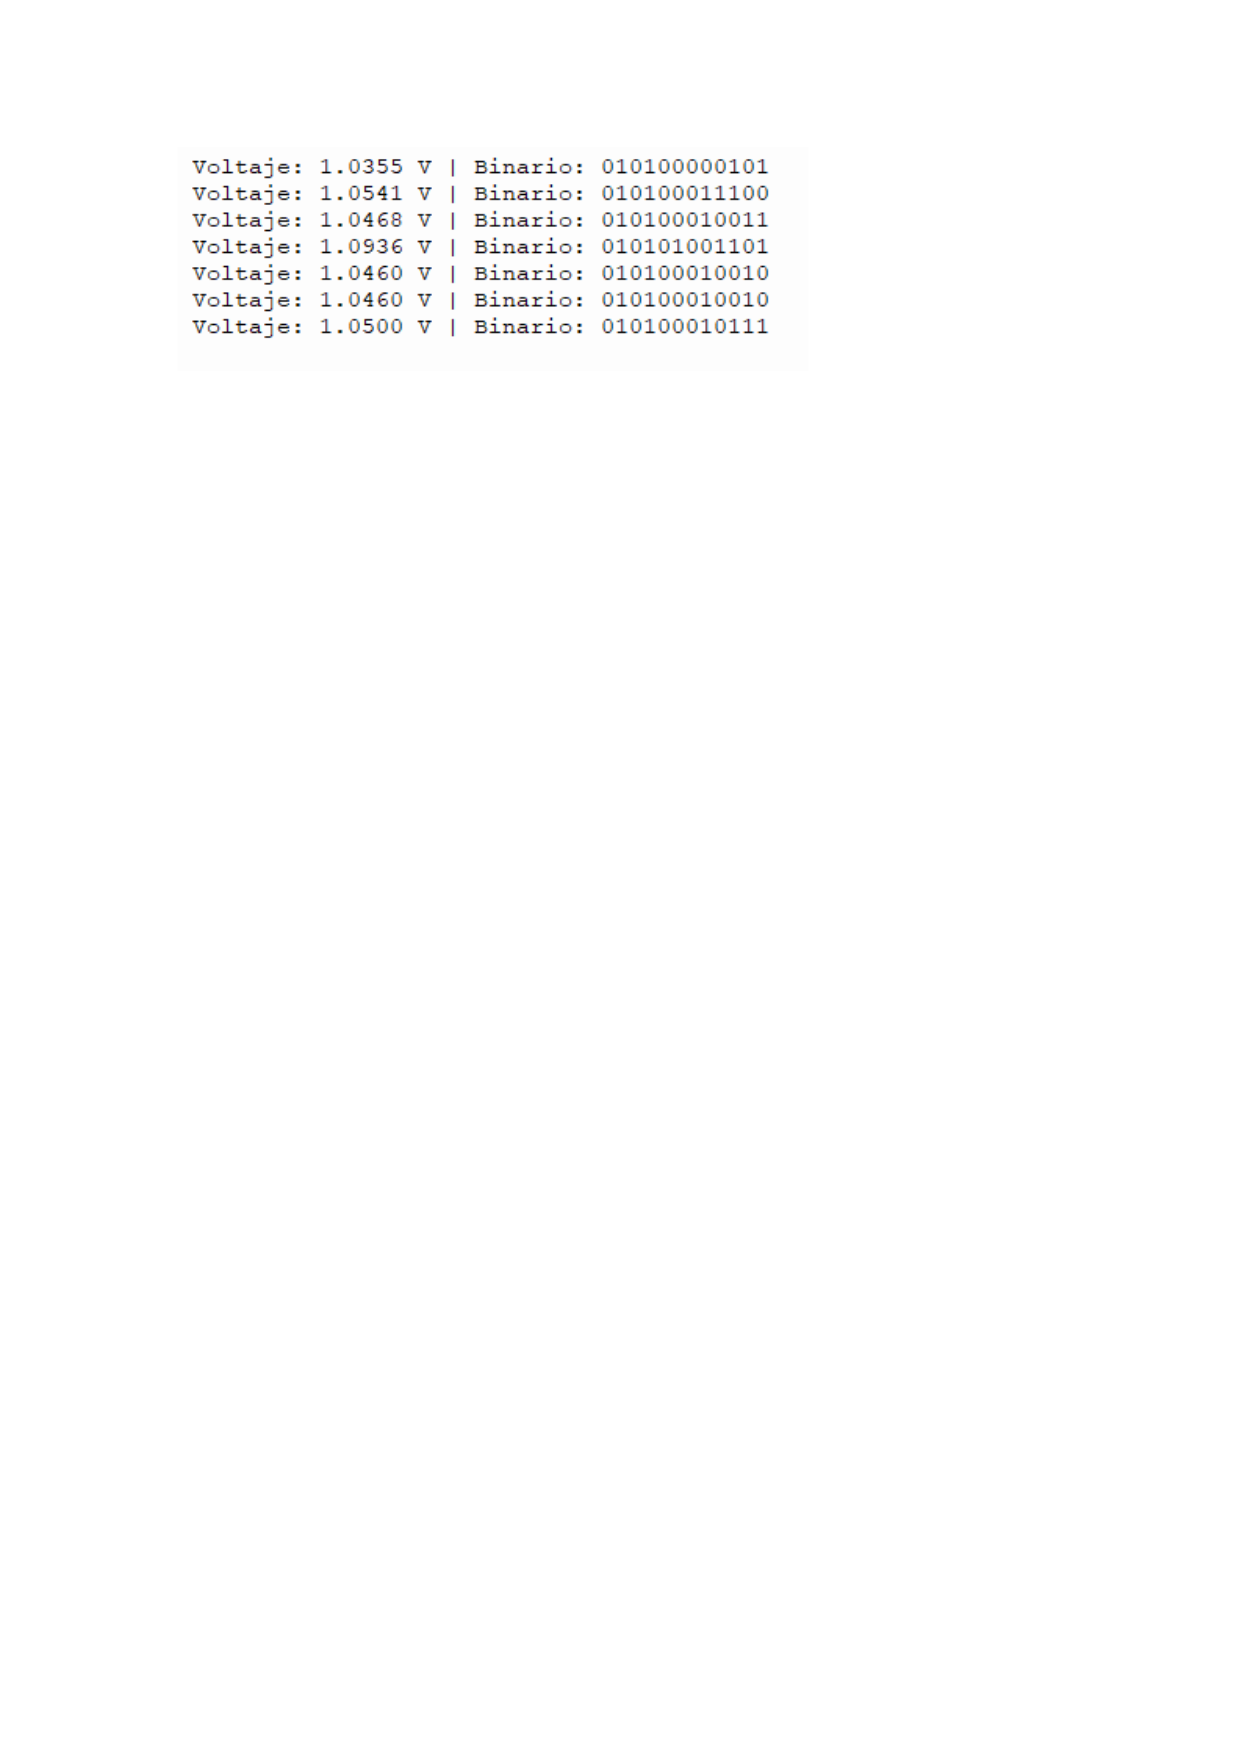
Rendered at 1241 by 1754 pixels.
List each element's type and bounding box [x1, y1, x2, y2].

picture [177, 147, 809, 371]
